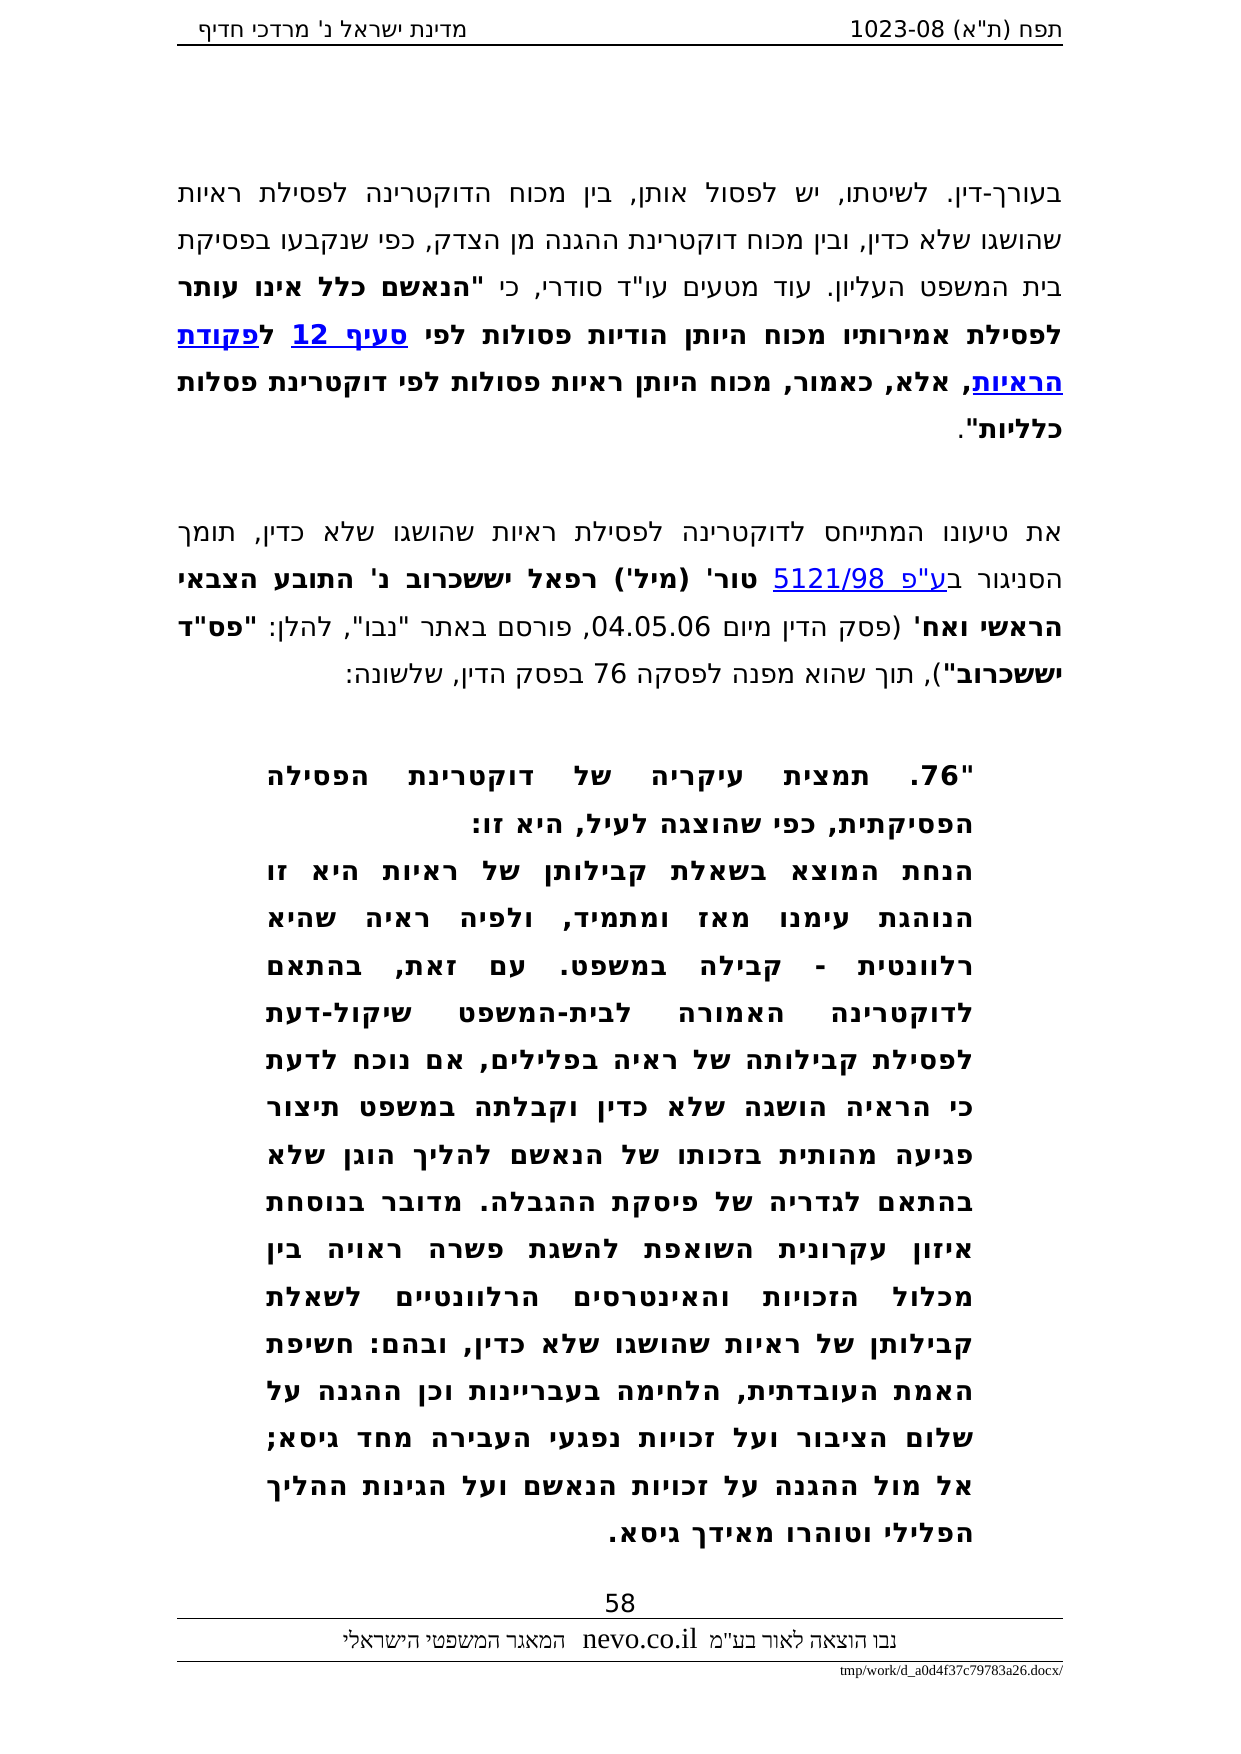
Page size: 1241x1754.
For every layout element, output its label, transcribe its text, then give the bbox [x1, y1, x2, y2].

text הנחת המוצא בשאלת קבילותן של ראיות היא זו הנוהגת עימנו מאז ומתמיד, ולפיה ראיה שהיא רלוונטית - קבילה במשפט. עם זאת, בהתאם לדוקטרינה האמורה לבית-המשפט שיקול-דעת לפסילת קבילותה של ראיה בפלילים, אם נוכח לדעת כי הראיה הושגה שלא כדין וקבלתה במשפט תיצור פגיעה מהותית בזכותו של הנאשם להליך הוגן שלא בהתאם לגדריה של פיסקת ההגבלה. מדובר בנוסחת איזון עקרונית השואפת להשגת פשרה ראויה בין מכלול הזכויות והאינטרסים הרלוונטיים לשאלת קבילותן של ראיות שהושגו שלא כדין, ובהם: חשיפת האמת העובדתית, הלחימה בעבריינות וכן ההגנה על שלום הציבור ועל זכויות נפגעי העבירה מחד גיסא; אל מול ההגנה על זכויות הנאשם ועל הגינות ההליך הפלילי וטוהרו מאידך גיסא. [266, 855, 974, 1549]
text את טיעונו המתייחס לדוקטרינה לפסילת ראיות שהושגו שלא כדין, תומך הסניגור בע"פ 5121/98 טור' (מיל') רפאל יששכרוב נ' התובע הצבאי הראשי ואח' (פסק הדין מיום 04.05.06, פורסם באתר "נבו", להלן: "פס"ד יששכרוב"), תוך שהוא מפנה לפסקה 76 בפסק הדין, שלשונה: [177, 516, 1063, 690]
text "76. תמצית עיקריה של דוקטרינת הפסילה הפסיקתית, כפי שהוצגה לעיל, היא זו: [266, 761, 974, 839]
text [177, 177, 1063, 445]
